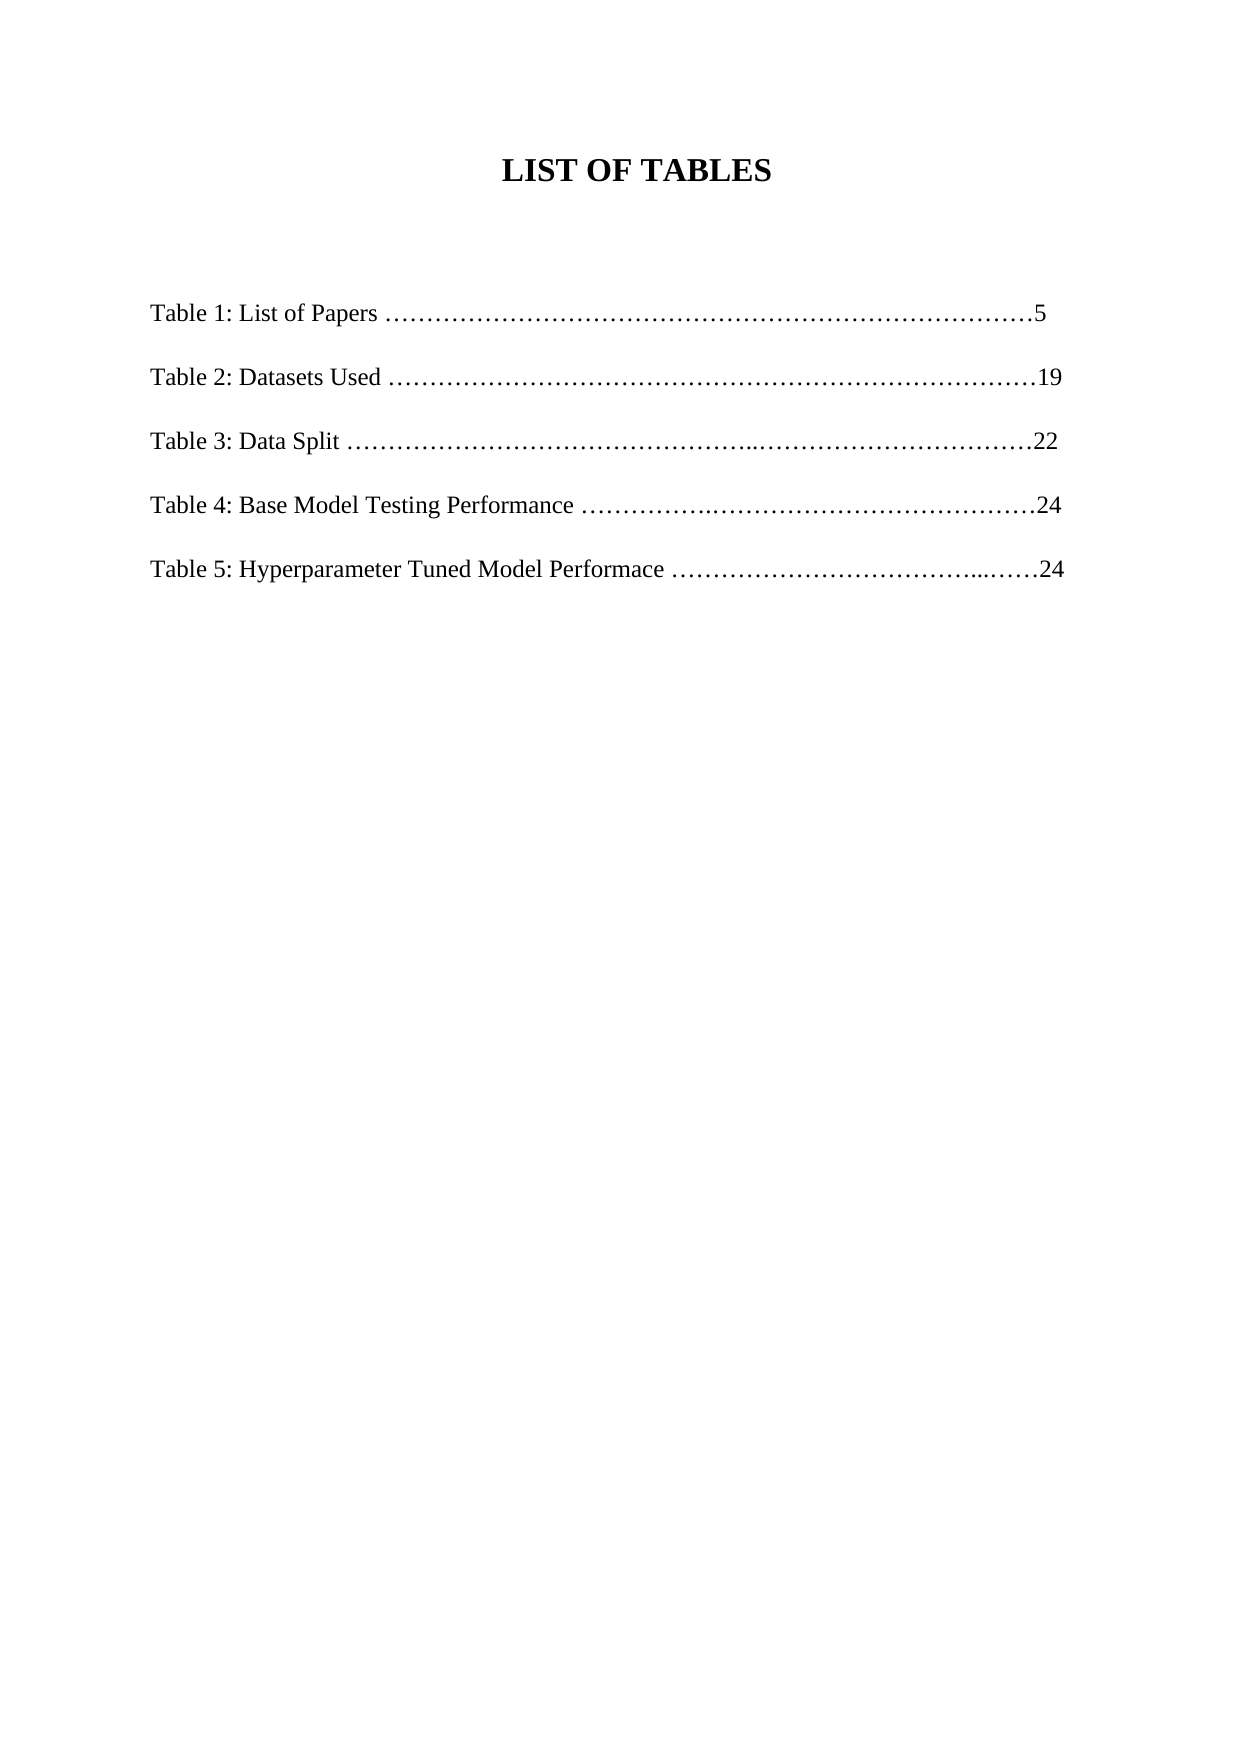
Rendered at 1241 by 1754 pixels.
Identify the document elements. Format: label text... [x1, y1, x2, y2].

text Table 2: Datasets Used ……………………………………………………………………19 [150, 362, 1090, 391]
text Table 5: Hyperparameter Tuned Model Performace ………………………………...……24 [150, 554, 1090, 583]
text Table 4: Base Model Testing Performance …………….…………………………………24 [150, 490, 1090, 519]
text Table 3: Data Split …………………………………………..……………………………22 [150, 426, 1090, 455]
text REFERENCES……………………………………………………………………… 41 LIST OF TABLES [175, 150, 1090, 188]
text Table 1: List of Papers ……………………………………………………………………5 [150, 298, 1090, 327]
